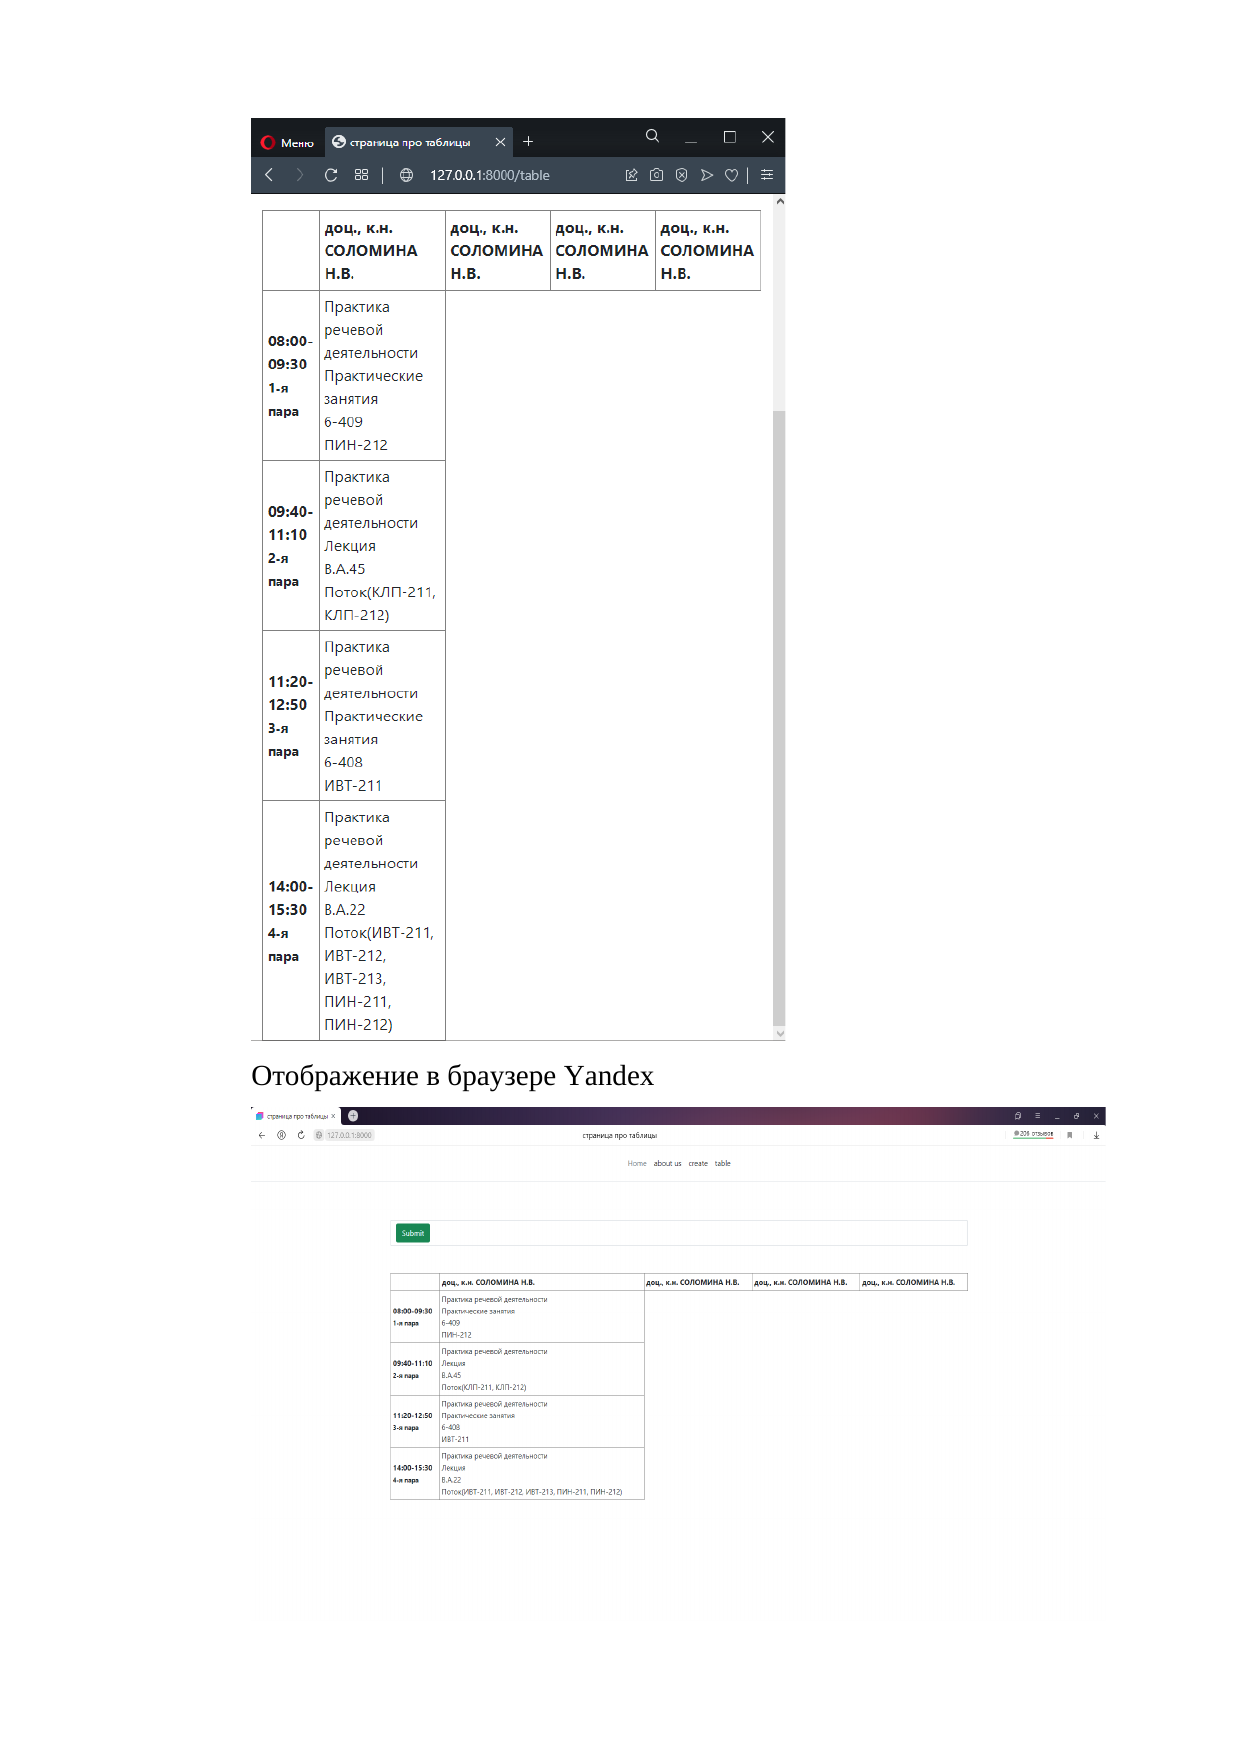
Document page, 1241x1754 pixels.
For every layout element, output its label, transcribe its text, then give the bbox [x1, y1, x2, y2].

text Отображение в браузере Yandex [177, 1058, 1152, 1091]
picture [251, 118, 786, 1041]
picture [251, 1107, 1106, 1621]
